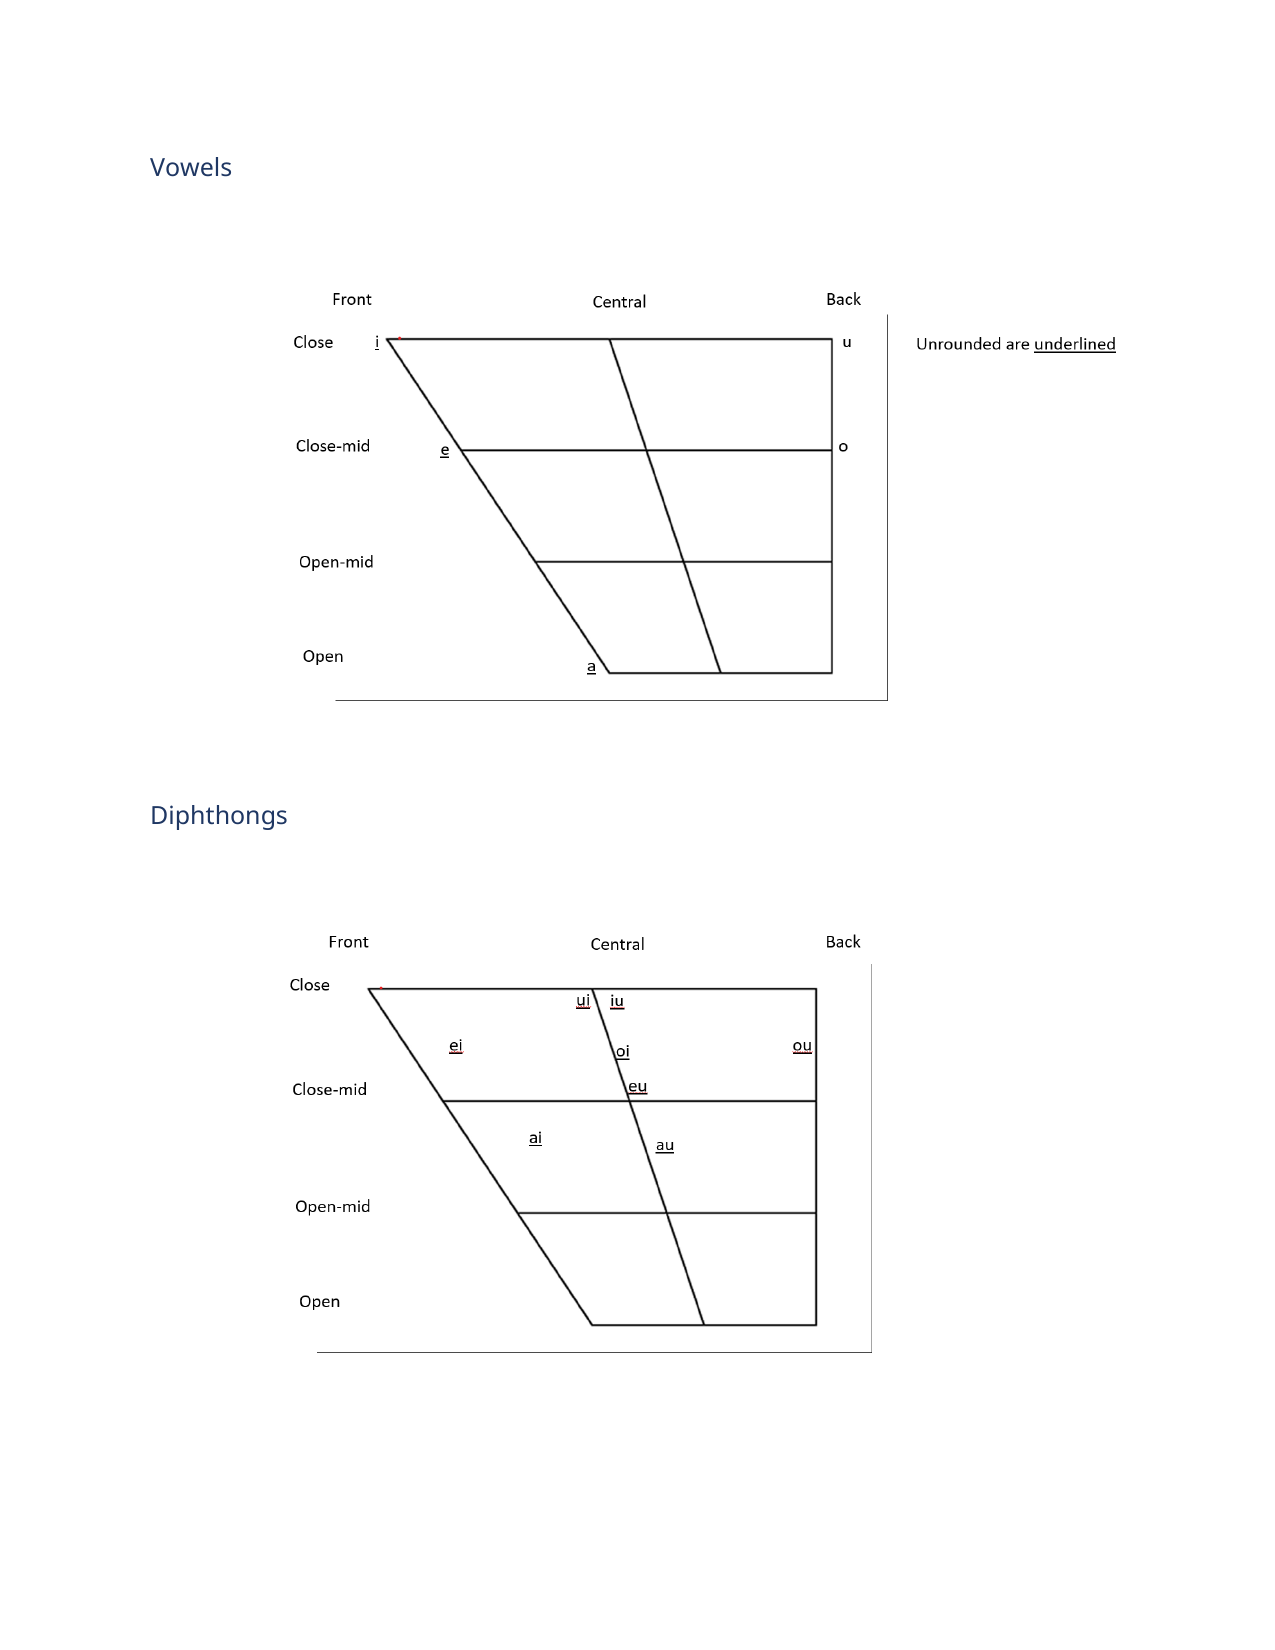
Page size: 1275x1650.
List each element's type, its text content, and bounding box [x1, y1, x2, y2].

subtitle Vowels [150, 150, 1125, 184]
picture [150, 865, 1125, 1412]
picture [150, 218, 1125, 753]
subtitle Diphthongs [150, 798, 1125, 832]
